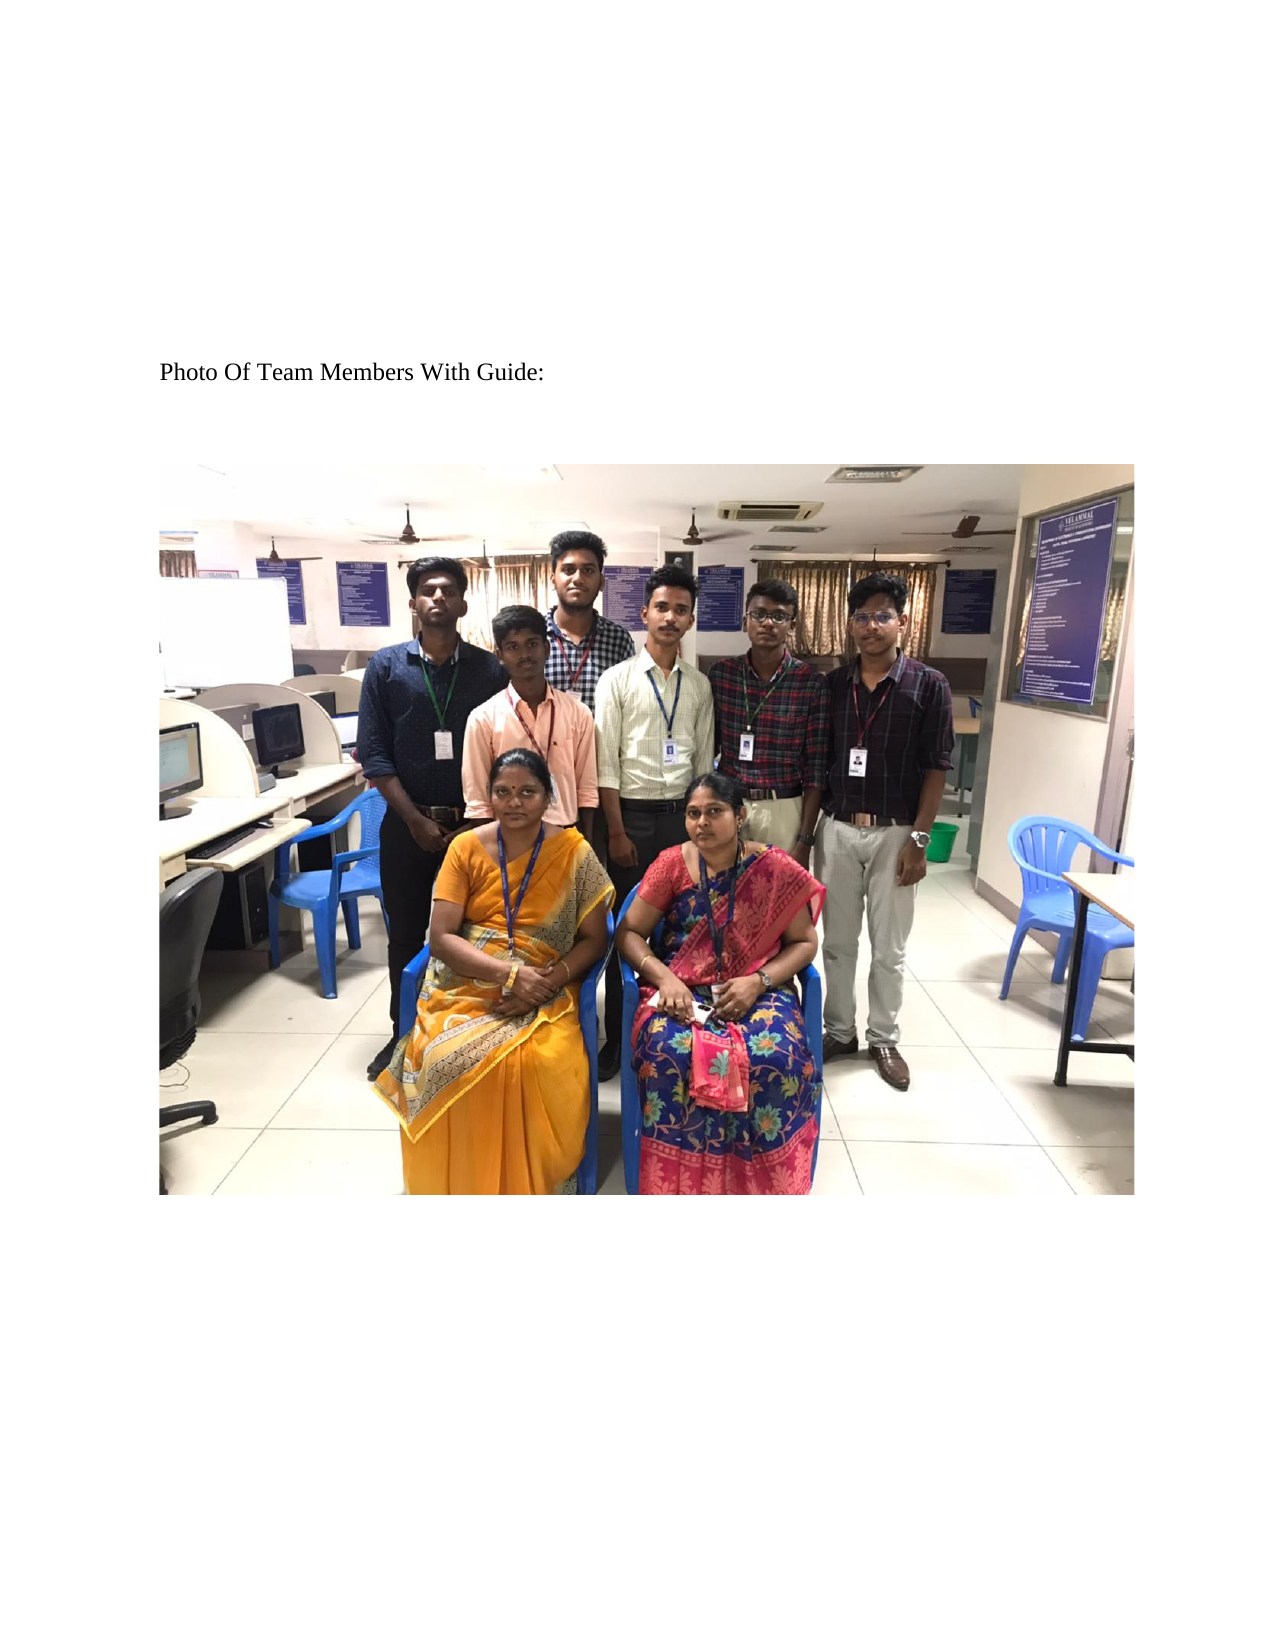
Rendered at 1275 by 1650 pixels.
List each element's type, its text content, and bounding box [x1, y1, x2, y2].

text Photo Of Team Members With Guide: [150, 357, 1125, 386]
picture [159, 464, 1135, 1195]
